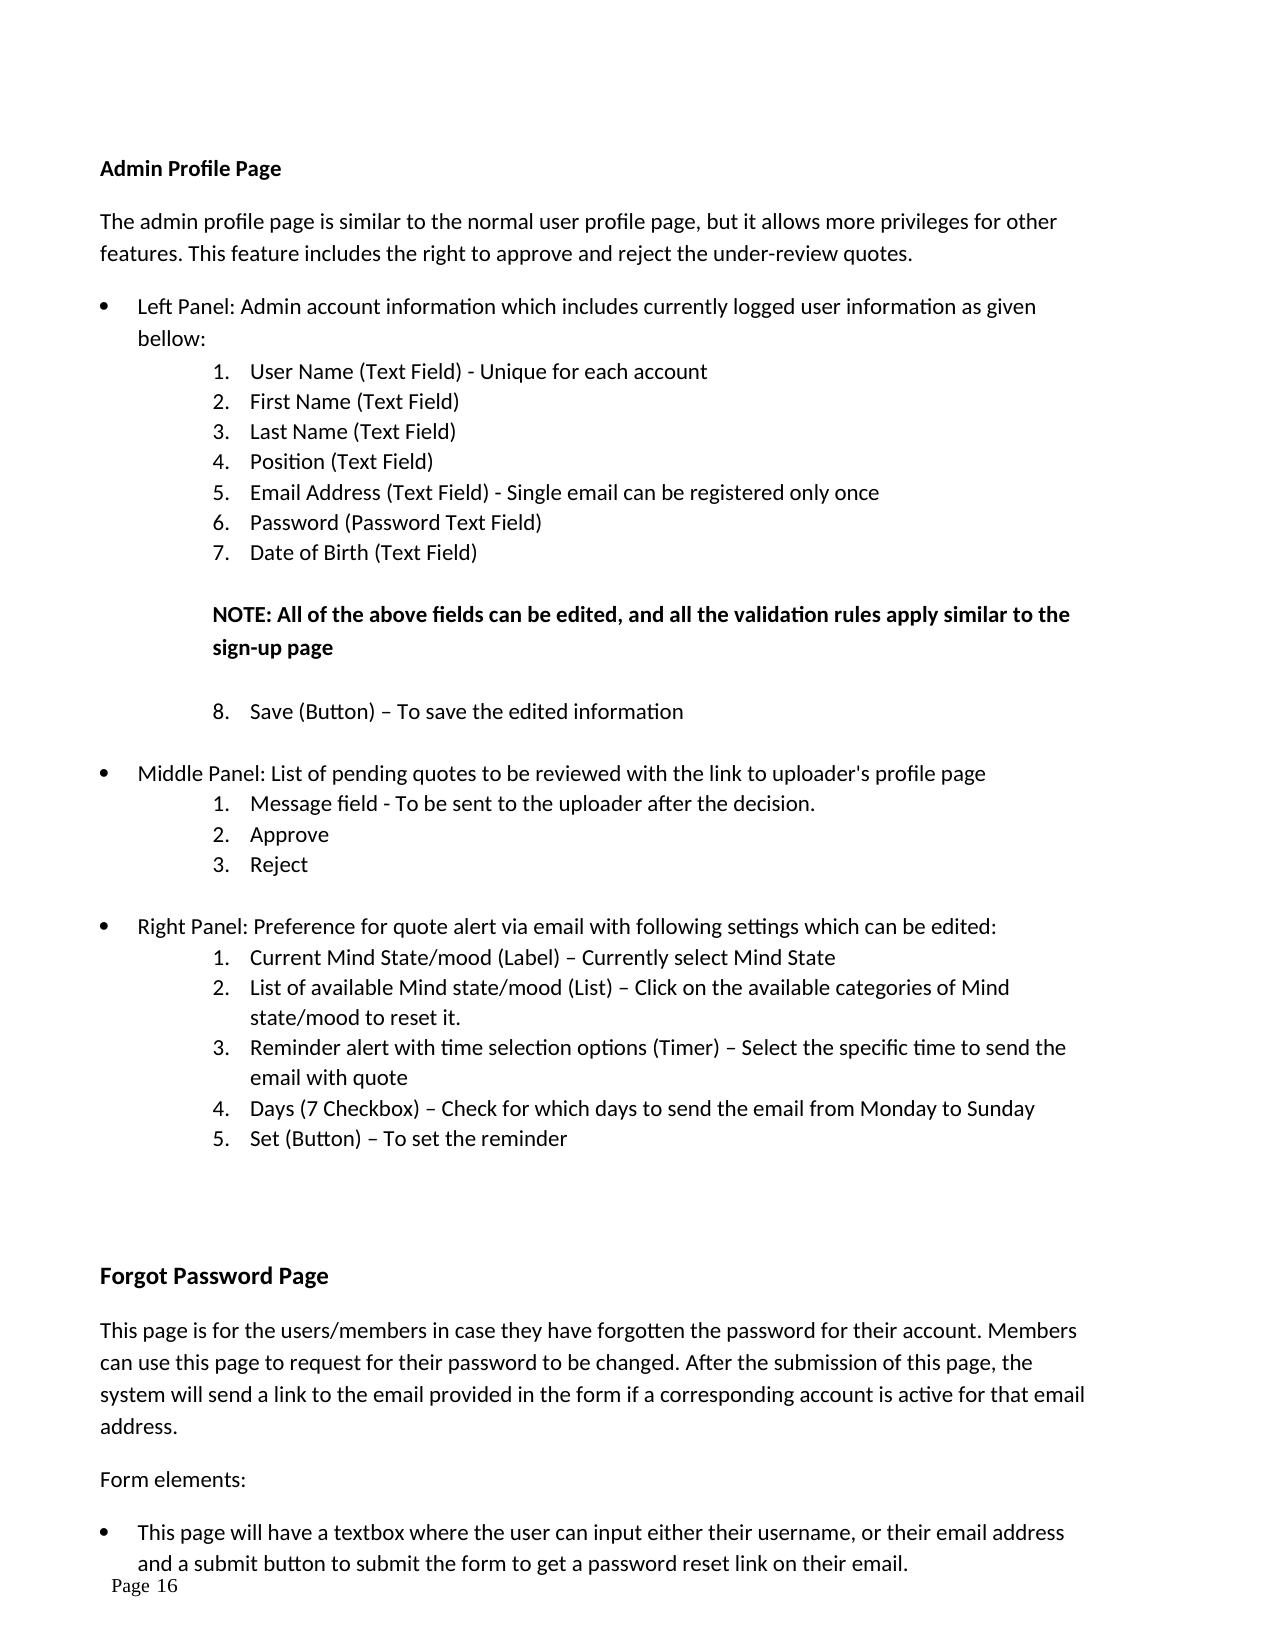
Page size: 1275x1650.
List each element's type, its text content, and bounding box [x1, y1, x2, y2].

list First Name (Text Field) [212, 387, 1096, 415]
list Position (Text Field) [212, 447, 1096, 475]
text Forgot Password Page [100, 1260, 1096, 1291]
text The admin profile page is similar to the normal user profile page, but it allows more privileges for other features. This feature includes the right to approve and reject the under-review quotes. [100, 207, 1096, 267]
list Reminder alert with time selection options (Timer) – Select the specific time to send the email with quote [212, 1033, 1096, 1091]
text Admin Profile Page [100, 154, 1096, 182]
list Email Address (Text Field) - Single email can be registered only once [212, 478, 1096, 506]
list Current Mind State/mood (Label) – Currently select Mind State [212, 943, 1096, 971]
list Last Name (Text Field) [212, 417, 1096, 445]
list Message field - To be sent to the uploader after the decision. [212, 789, 1096, 818]
list List of available Mind state/mood (List) – Click on the available categories of Mind state/mood to reset it. [212, 973, 1096, 1031]
text This page is for the users/members in case they have forgotten the password for their account. Members can use this page to request for their password to be changed. After the submission of this page, the system will send a link to the email provided in the form if a corresponding account is active for that email address. [100, 1316, 1096, 1441]
list Date of Birth (Text Field) [212, 538, 1096, 566]
list This page will have a textbox where the user can input either their username, or their email address and a submit button to submit the form to get a password reset link on their email. [100, 1518, 1096, 1577]
list Set (Button) – To set the reminder [212, 1124, 1096, 1152]
list NOTE: All of the above fields can be edited, and all the validation rules apply similar to the sign-up page [212, 600, 1096, 661]
text Form elements: [100, 1466, 1096, 1493]
list Save (Button) – To save the edited information [212, 697, 1096, 725]
list Password (Password Text Field) [212, 508, 1096, 536]
list Middle Panel: List of pending quotes to be reviewed with the link to uploader's profile page [100, 759, 1096, 787]
list Days (7 Checkbox) – Check for which days to send the email from Monday to Sunday [212, 1094, 1096, 1122]
list Reject [212, 850, 1096, 878]
list Left Panel: Admin account information which includes currently logged user information as given bellow: [100, 292, 1096, 353]
list Approve [212, 820, 1096, 848]
list User Name (Text Field) - Unique for each account [212, 357, 1096, 385]
list Right Panel: Preference for quote alert via email with following settings which can be edited: [100, 912, 1096, 940]
